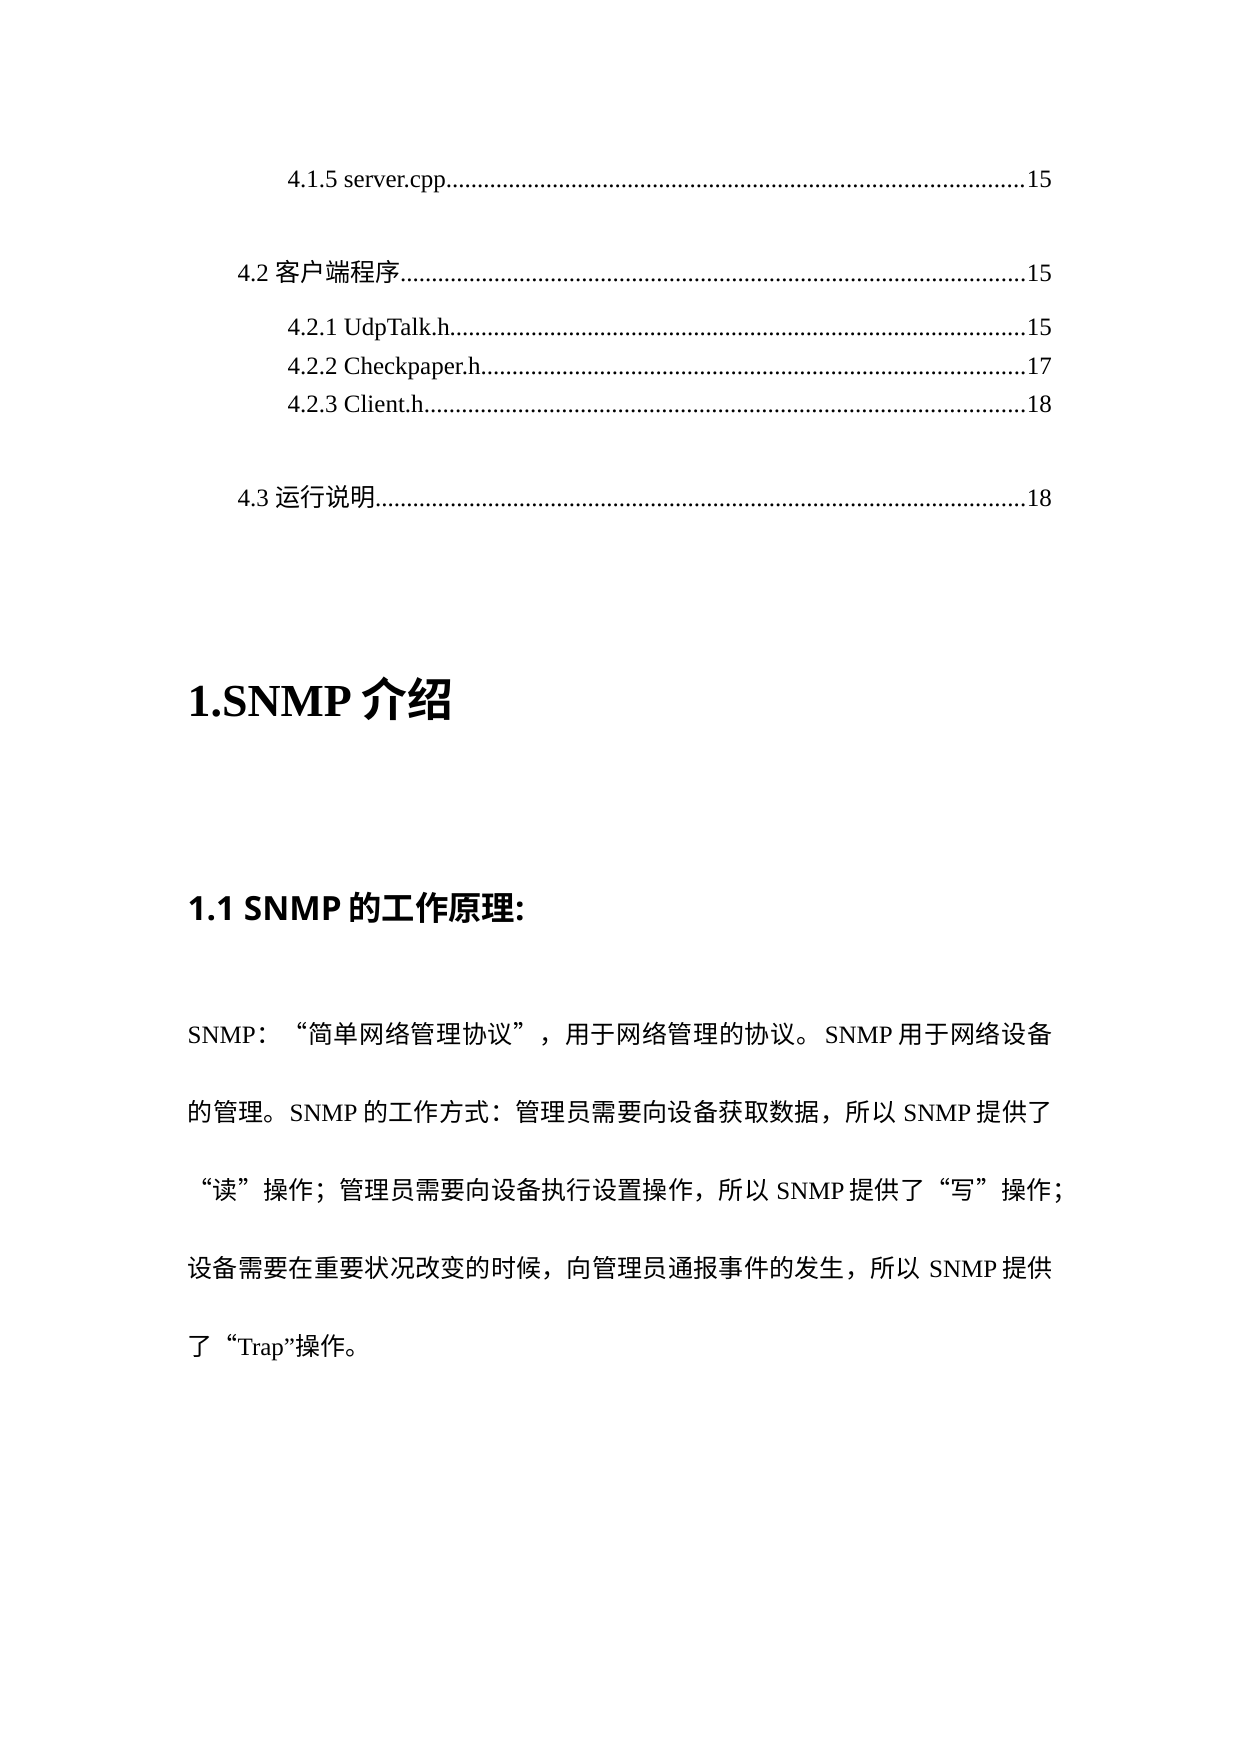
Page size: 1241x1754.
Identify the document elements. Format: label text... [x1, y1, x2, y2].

subtitle 1.1 SNMP的工作原理: [187, 873, 1053, 938]
subtitle 1.SNMP介绍 [187, 648, 1053, 745]
text SNMP：“简单网络管理协议”，用于网络管理的协议。SNMP用于网络设备的管理。SNMP的工作方式：管理员需要向设备获取数据，所以SNMP提供了“读”操作；管理员需要向设备执行设置操作，所以SNMP提供了“写”操作；设备需要在重要状况改变的时候，向管理员通报事件的发生，所以SNMP提供了“Trap”操作。 [187, 1000, 1053, 1377]
